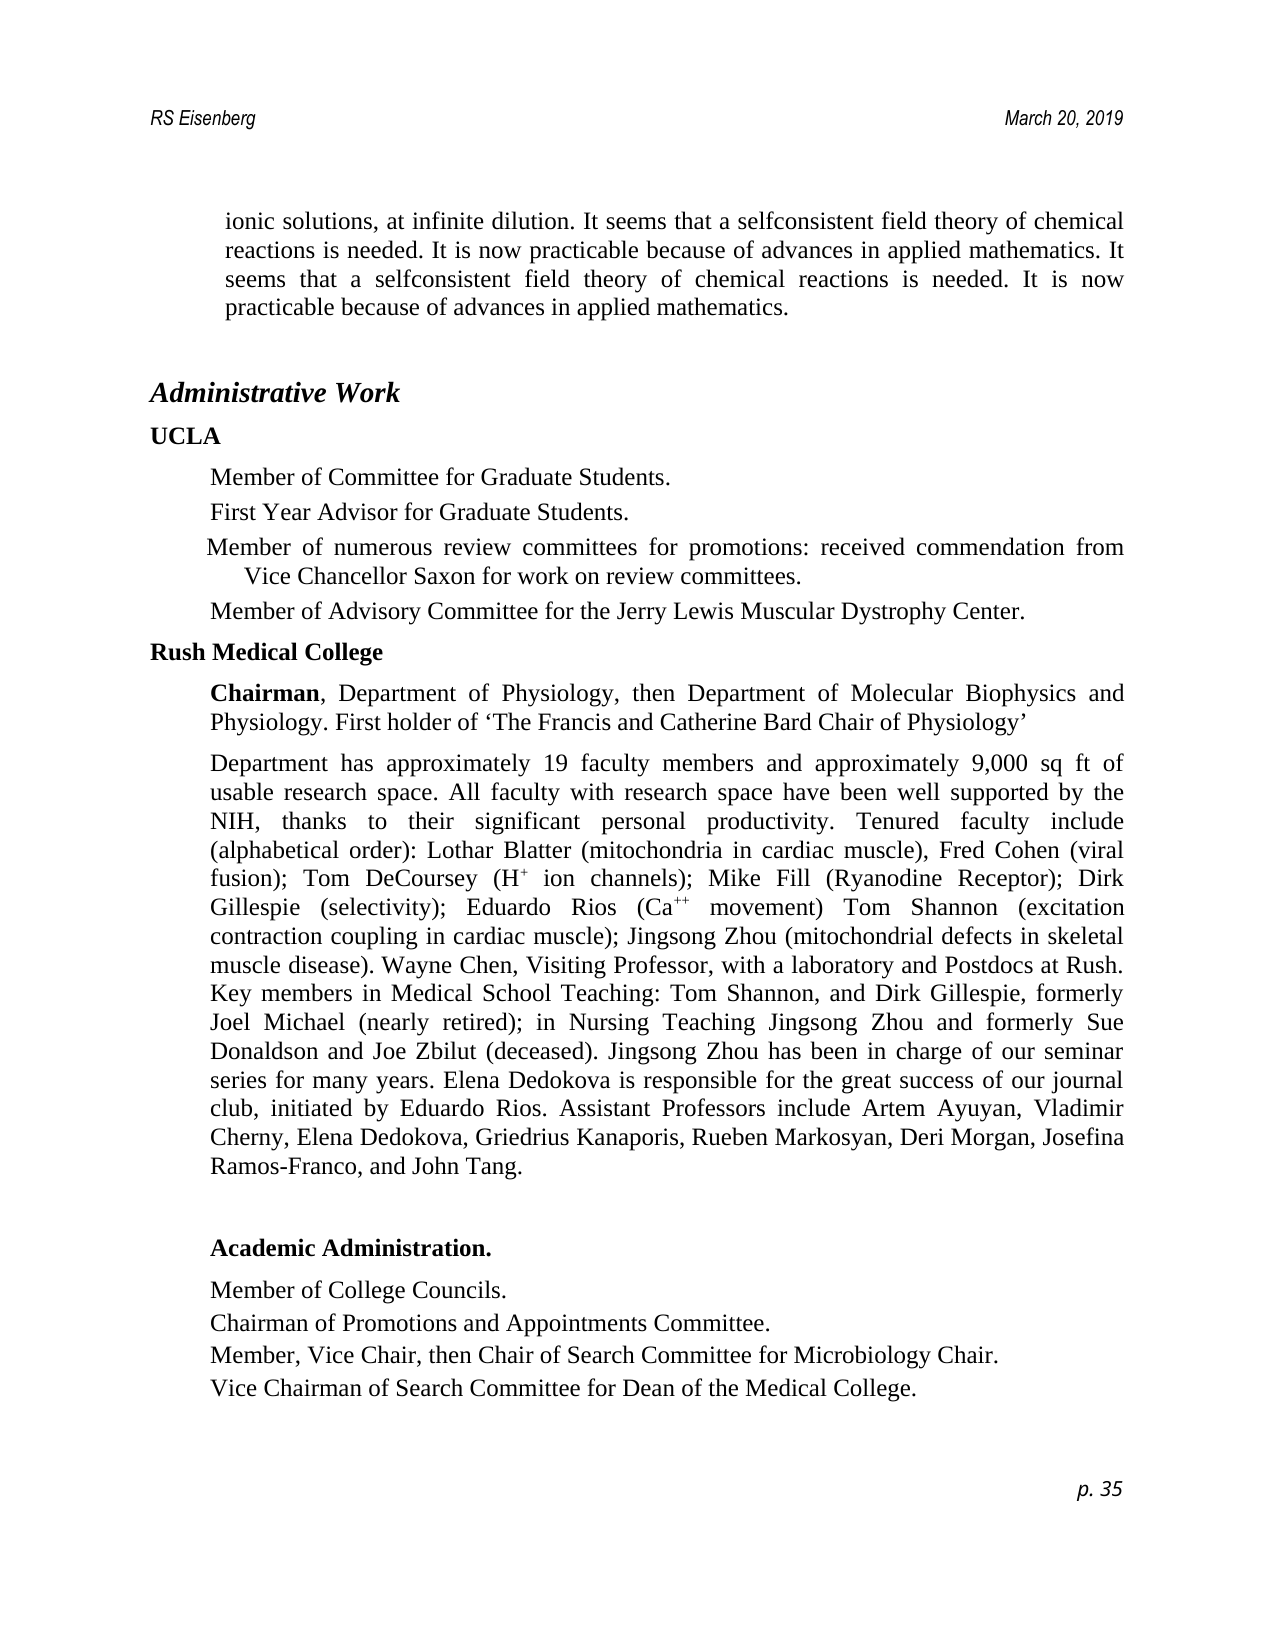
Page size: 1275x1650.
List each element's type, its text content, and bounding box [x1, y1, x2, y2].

text Member of numerous review committees for promotions: received commendation from Vice Chancellor Saxon for work on review committees. [206, 532, 1125, 590]
text Member, Vice Chair, then Chair of Search Committee for Microbiology Chair. [210, 1341, 1125, 1369]
text Department has approximately 19 faculty members and approximately 9,000 sq ft of usable research space. All faculty with research space have been well supported by the NIH, thanks to their significant personal productivity. Tenured faculty include (alphabetical order): Lothar Blatter (mitochondria in cardiac muscle), Fred Cohen (viral fusion); Tom DeCoursey (H+ ion channels); Mike Fill (Ryanodine Receptor); Dirk Gillespie (selectivity); Eduardo Rios (Ca++ movement) Tom Shannon (excitation contraction coupling in cardiac muscle); Jingsong Zhou (mitochondrial defects in skeletal muscle disease). Wayne Chen, Visiting Professor, with a laboratory and Postdocs at Rush. Key members in Medical School Teaching: Tom Shannon, and Dirk Gillespie, formerly Joel Michael (nearly retired); in Nursing Teaching Jingsong Zhou and formerly Sue Donaldson and Joe Zbilut (deceased). Jingsong Zhou has been in charge of our seminar series for many years. Elena Dedokova is responsible for the great success of our journal club, initiated by Eduardo Rios. Assistant Professors include Artem Ayuyan, Vladimir Cherny, Elena Dedokova, Griedrius Kanaporis, Rueben Markosyan, Deri Morgan, Josefina Ramos-Franco, and John Tang. [210, 748, 1125, 1180]
text Academic Administration. [210, 1233, 1125, 1262]
text Member of Advisory Committee for the Jerry Lewis Muscular Dystrophy Center. [210, 596, 1125, 625]
text UCLA [150, 421, 1125, 450]
text Administrative Work [150, 375, 1125, 408]
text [225, 206, 1125, 321]
text Chairman, Department of Physiology, then Department of Molecular Biophysics and Physiology. First holder of ‘The Francis and Catherine Bard Chair of Physiology’ [210, 678, 1125, 736]
text Vice Chairman of Search Committee for Dean of the Medical College. [210, 1373, 1125, 1402]
text Member of Committee for Graduate Students. [210, 462, 1125, 491]
text First Year Advisor for Graduate Students. [210, 497, 1125, 526]
text Member of College Councils. [210, 1275, 1125, 1303]
text Chairman of Promotions and Appointments Committee. [210, 1308, 1125, 1336]
text Rush Medical College [150, 637, 1125, 666]
